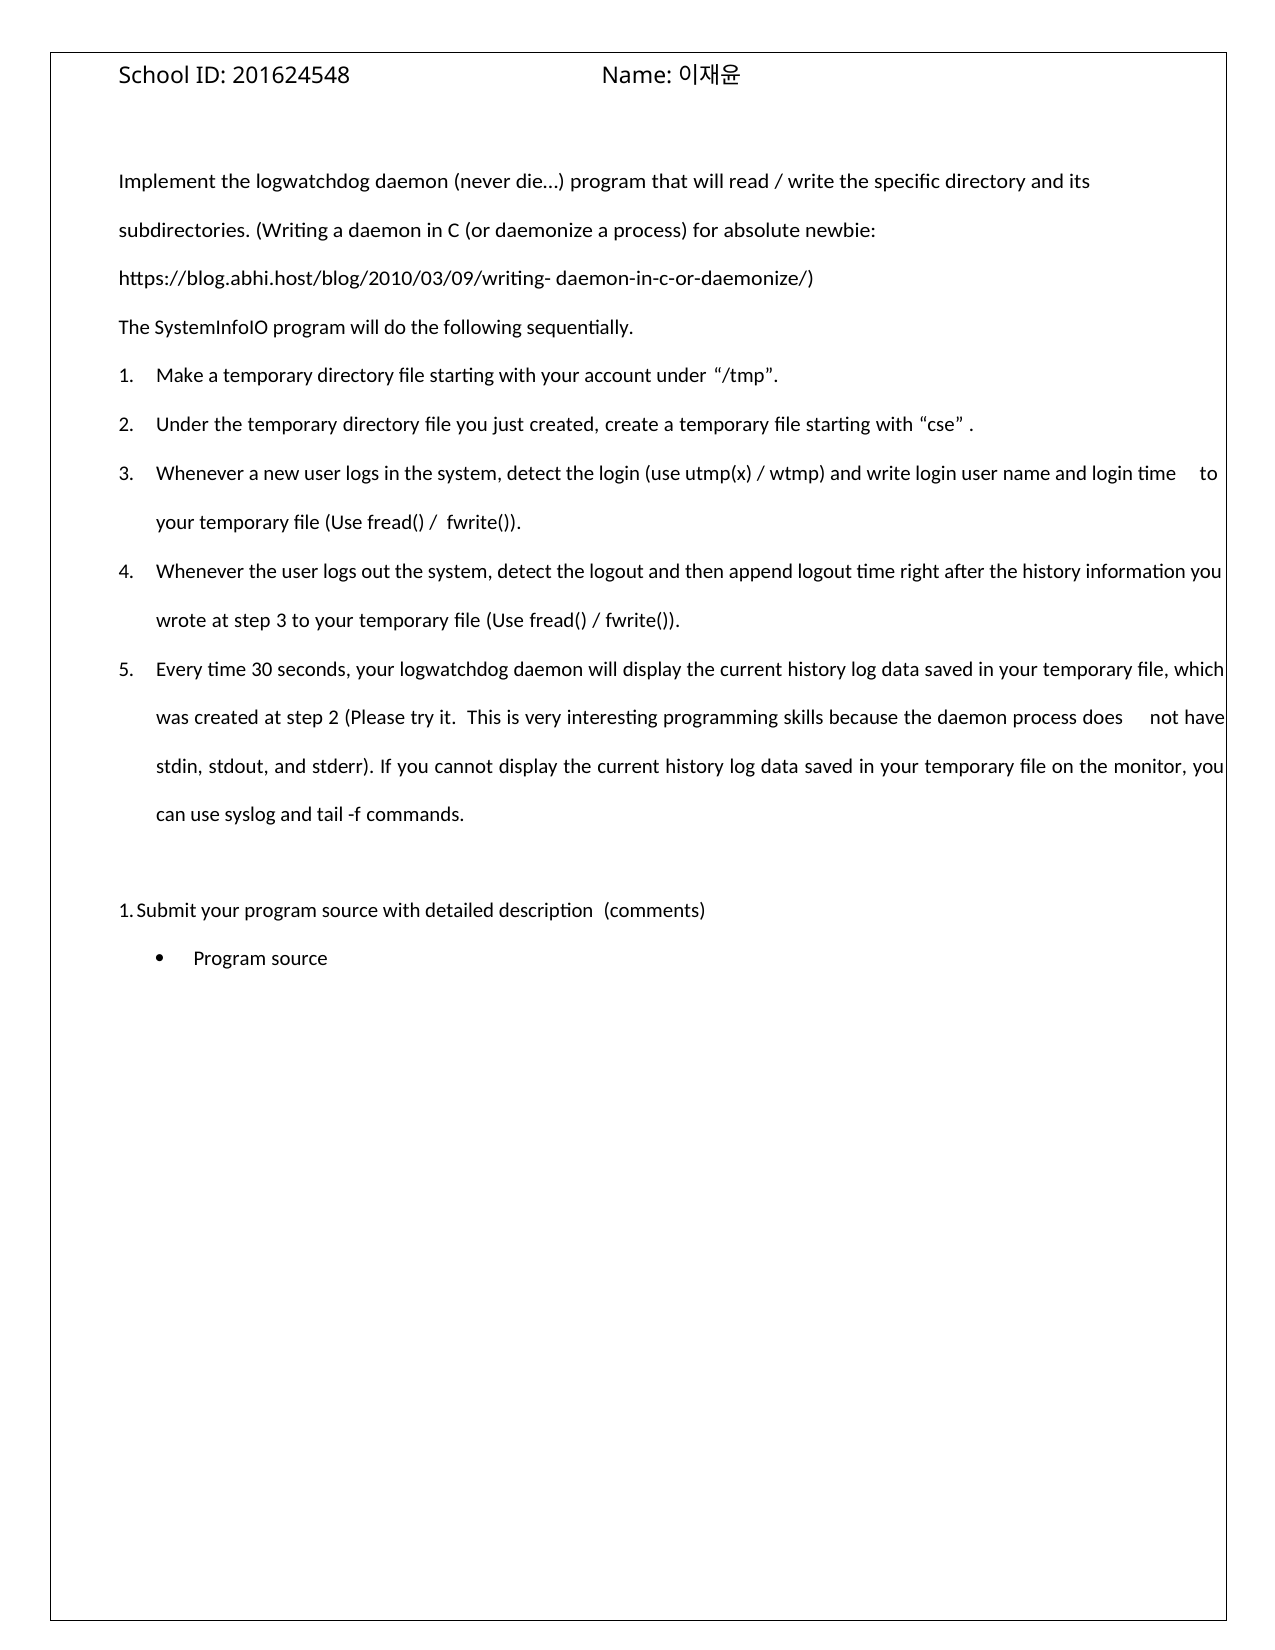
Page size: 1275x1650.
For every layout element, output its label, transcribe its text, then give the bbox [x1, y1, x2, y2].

list Program source [156, 945, 1226, 970]
list Submit your program source with detailed description (comments) [118, 897, 1226, 923]
text The SystemInfoIO program will do the following sequentially. [118, 314, 1226, 339]
list Every time 30 seconds, your logwatchdog daemon will display the current history log data saved in your temporary file, which was created at step 2 (Please try it. This is very interesting programming skills because the daemon process does not have stdin, stdout, and stderr). If you cannot display the current history log data saved in your temporary file on the monitor, you can use syslog and tail -f commands. [118, 656, 1226, 827]
list Whenever the user logs out the system, detect the logout and then append logout time right after the history information you wrote at step 3 to your temporary file (Use fread() / fwrite()). [118, 558, 1226, 632]
text Implement the logwatchdog daemon (never die…) program that will read / write the specific directory and its subdirectories. (Writing a daemon in C (or daemonize a process) for absolute newbie: https://blog.abhi.host/blog/2010/03/09/writing- daemon-in-c-or-daemonize/) [118, 168, 1216, 291]
list Under the temporary directory file you just created, create a temporary file starting with “cse” . [118, 412, 1226, 437]
text School ID: 201624548 Name: 이재윤 [118, 59, 1226, 90]
list Whenever a new user logs in the system, detect the login (use utmp(x) / wtmp) and write login user name and login time to your temporary file (Use fread() / fwrite()). [118, 460, 1226, 534]
list Make a temporary directory file starting with your account under “/tmp”. [118, 363, 1226, 388]
